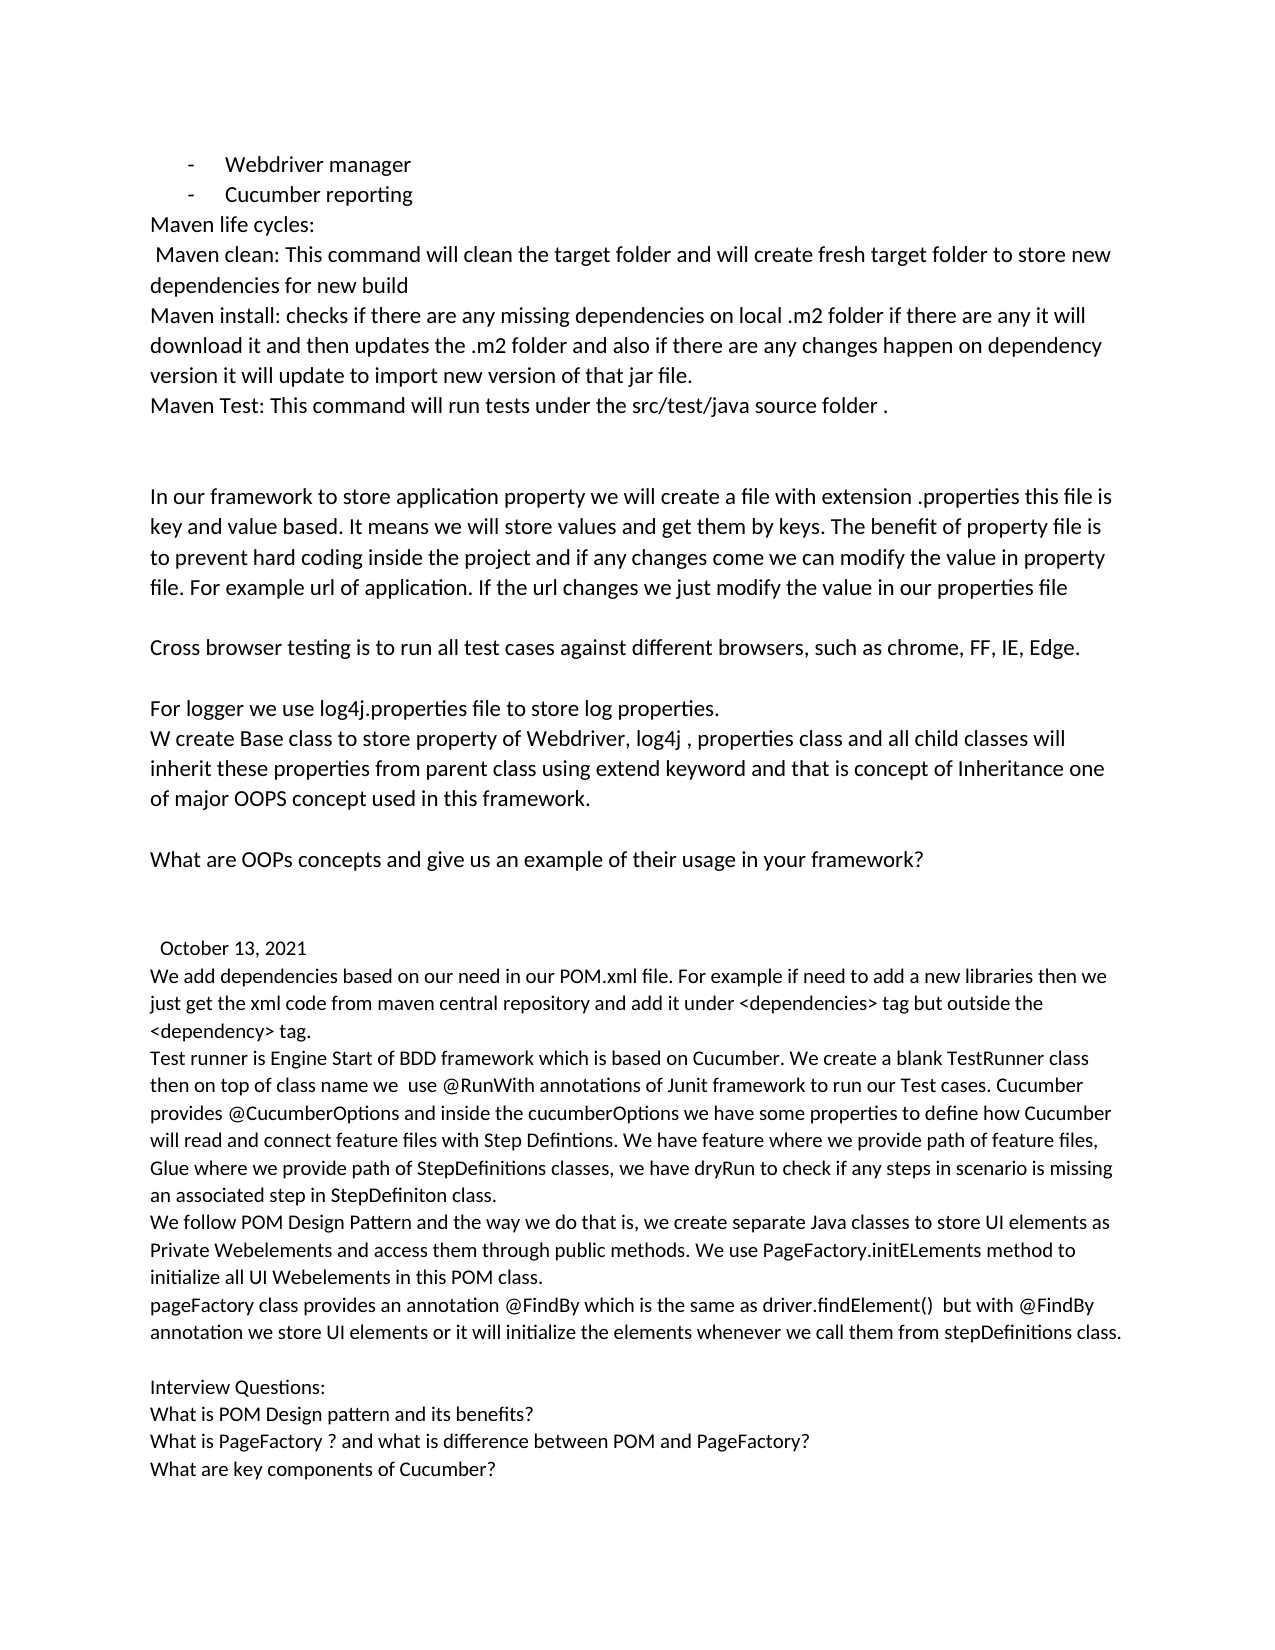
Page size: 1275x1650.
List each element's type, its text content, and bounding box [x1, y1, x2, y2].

text Cross browser testing is to run all test cases against different browsers, such as chrome, FF, IE, Edge. [150, 633, 1125, 661]
text In our framework to store application property we will create a file with extension .properties this file is key and value based. It means we will store values and get them by keys. The benefit of property file is to prevent hard coding inside the project and if any changes come we can modify the value in property file. For example url of application. If the url changes we just modify the value in our properties file [150, 482, 1125, 601]
text Maven install: checks if there are any missing dependencies on local .m2 folder if there are any it will download it and then updates the .m2 folder and also if there are any changes happen on dependency version it will update to import new version of that jar file. [150, 301, 1125, 389]
text For logger we use log4j.properties file to store log properties. [150, 694, 1125, 722]
text Maven clean: This command will clean the target folder and will create fresh target folder to store new dependencies for new build [150, 241, 1125, 299]
text We add dependencies based on our need in our POM.xml file. For example if need to add a new libraries then we just get the xml code from maven central repository and add it under <dependencies> tag but outside the <dependency> tag. [150, 963, 1125, 1043]
text Glue where we provide path of StepDefinitions classes, we have dryRun to check if any steps in scenario is missing an associated step in StepDefiniton class. [150, 1155, 1125, 1208]
text What is PageFactory ? and what is difference between POM and PageFactory? [150, 1429, 1125, 1454]
text W create Base class to store property of Webdriver, log4j , properties class and all child classes will inherit these properties from parent class using extend keyword and that is concept of Inheritance one of major OOPS concept used in this framework. [150, 724, 1125, 812]
text October 13, 2021 [150, 935, 1125, 961]
list Cucumber reporting [187, 180, 1125, 208]
list Webdriver manager [187, 150, 1125, 178]
text Maven life cycles: [150, 210, 1125, 238]
text Maven Test: This command will run tests under the src/test/java source folder . [150, 392, 1125, 420]
text What are OOPs concepts and give us an example of their usage in your framework? [150, 845, 1125, 873]
text We follow POM Design Pattern and the way we do that is, we create separate Java classes to store UI elements as Private Webelements and access them through public methods. We use PageFactory.initELements method to initialize all UI Webelements in this POM class. [150, 1209, 1125, 1290]
text Test runner is Engine Start of BDD framework which is based on Cucumber. We create a blank TestRunner class then on top of class name we use @RunWith annotations of Junit framework to run our Test cases. Cucumber provides @CucumberOptions and inside the cucumberOptions we have some properties to define how Cucumber will read and connect feature files with Step Defintions. We have feature where we provide path of feature files, [150, 1045, 1125, 1153]
text Interview Questions: [150, 1374, 1125, 1399]
text pageFactory class provides an annotation @FindBy which is the same as driver.findElement() but with @FindBy annotation we store UI elements or it will initialize the elements whenever we call them from stepDefinitions class. [150, 1292, 1125, 1344]
text What are key components of Cucumber? [150, 1456, 1125, 1482]
text What is POM Design pattern and its benefits? [150, 1401, 1125, 1427]
